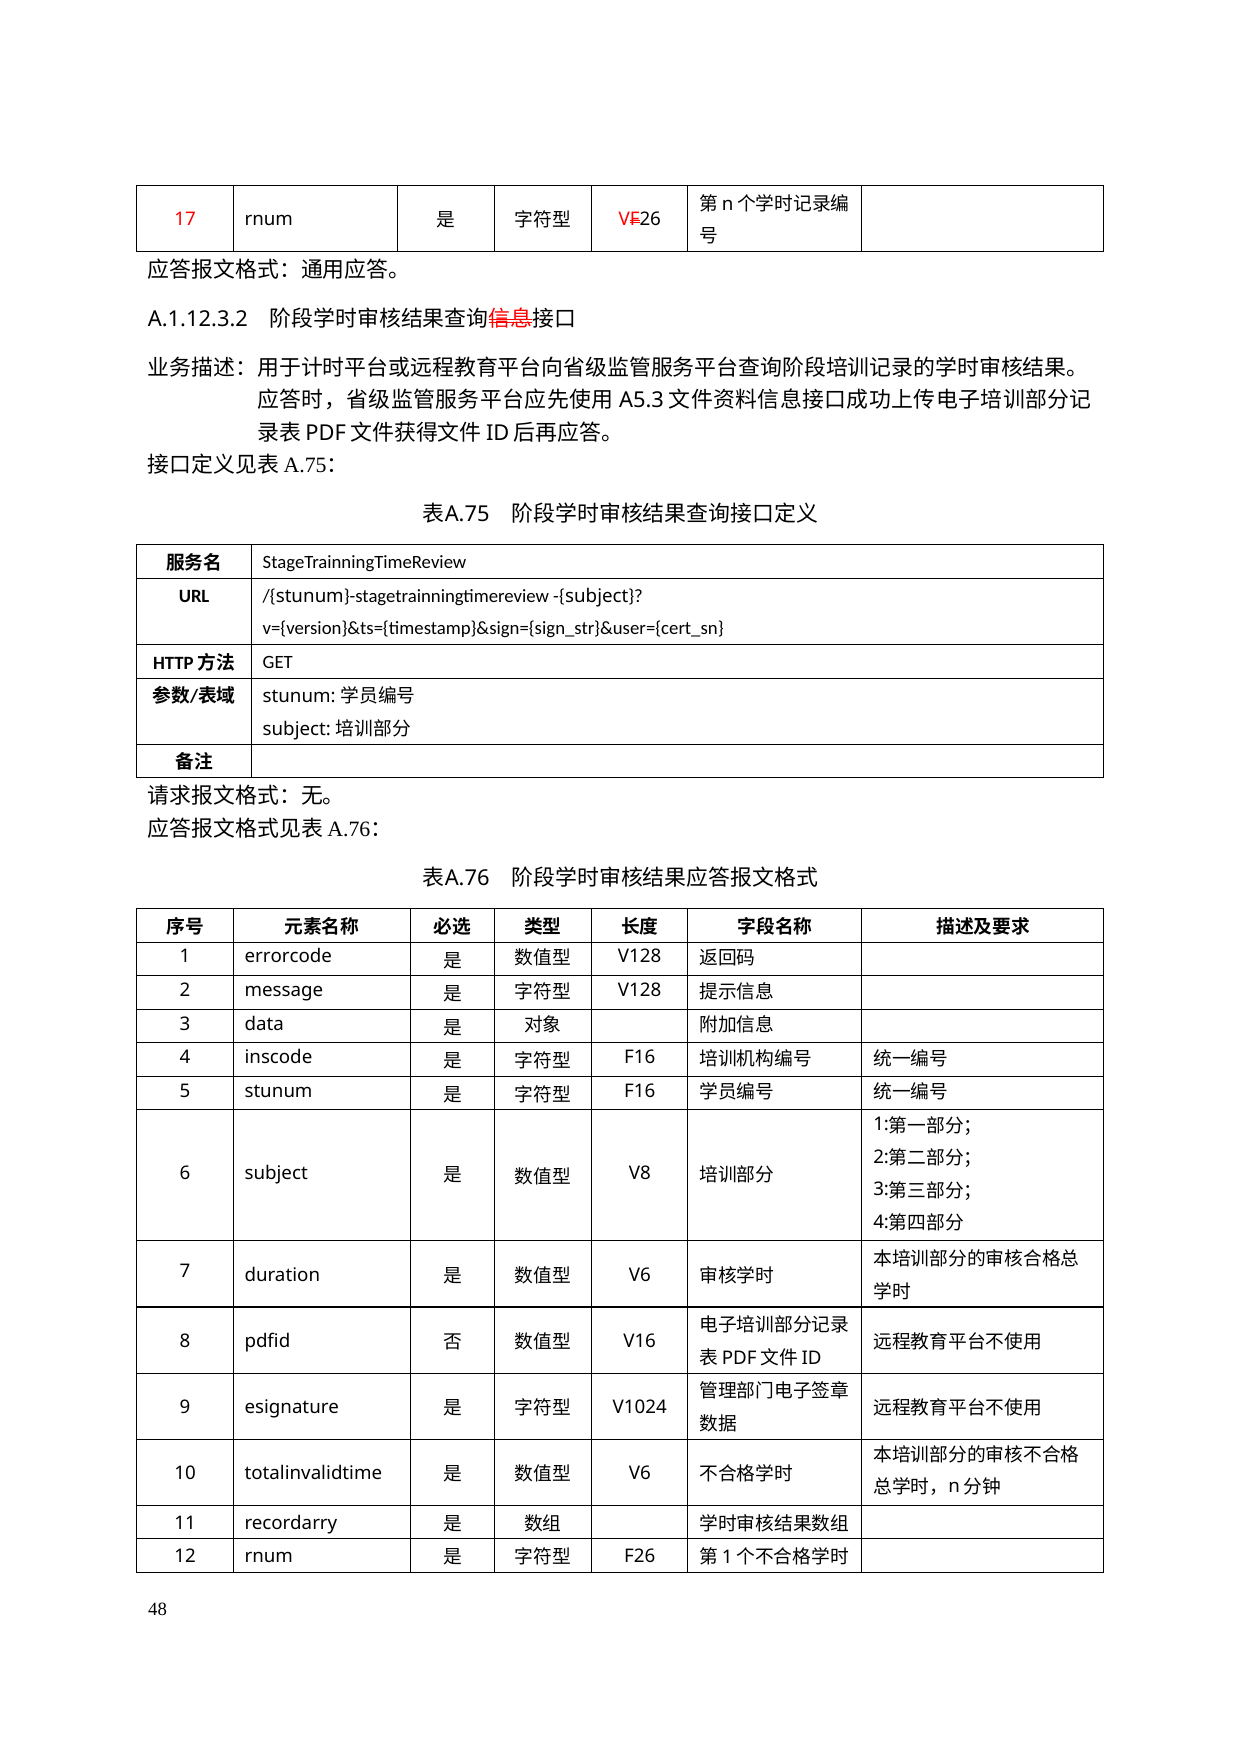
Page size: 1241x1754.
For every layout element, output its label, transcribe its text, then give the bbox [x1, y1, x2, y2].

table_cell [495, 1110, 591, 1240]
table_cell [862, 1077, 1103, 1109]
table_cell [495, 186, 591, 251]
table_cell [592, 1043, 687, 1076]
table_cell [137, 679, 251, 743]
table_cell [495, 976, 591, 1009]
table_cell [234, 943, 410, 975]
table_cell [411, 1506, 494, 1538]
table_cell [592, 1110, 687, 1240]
text 应答报文格式见表A.76： [148, 811, 1092, 843]
text 应答报文格式：通用应答。 [148, 252, 1092, 284]
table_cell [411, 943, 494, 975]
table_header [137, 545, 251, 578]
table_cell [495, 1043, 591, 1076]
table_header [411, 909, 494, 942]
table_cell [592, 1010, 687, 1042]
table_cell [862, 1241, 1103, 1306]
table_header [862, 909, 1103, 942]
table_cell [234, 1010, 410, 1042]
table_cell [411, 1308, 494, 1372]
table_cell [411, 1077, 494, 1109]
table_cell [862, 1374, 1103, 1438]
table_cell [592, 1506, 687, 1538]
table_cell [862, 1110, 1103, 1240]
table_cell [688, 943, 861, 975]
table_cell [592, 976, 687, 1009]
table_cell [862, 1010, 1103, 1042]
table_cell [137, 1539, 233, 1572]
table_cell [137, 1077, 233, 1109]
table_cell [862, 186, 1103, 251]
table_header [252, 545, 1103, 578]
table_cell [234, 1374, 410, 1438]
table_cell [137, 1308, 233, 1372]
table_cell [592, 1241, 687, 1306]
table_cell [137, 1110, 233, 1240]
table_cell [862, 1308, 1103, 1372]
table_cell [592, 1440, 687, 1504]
text 请求报文格式：无。 [148, 778, 1092, 811]
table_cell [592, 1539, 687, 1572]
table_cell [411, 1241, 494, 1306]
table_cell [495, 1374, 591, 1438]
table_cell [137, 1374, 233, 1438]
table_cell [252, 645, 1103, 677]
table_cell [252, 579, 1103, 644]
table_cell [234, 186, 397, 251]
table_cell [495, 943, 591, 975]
text 阶段学时审核结果查询信息接口 [148, 301, 1092, 333]
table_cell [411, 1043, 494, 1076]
text 接口定义见表A.75： [148, 447, 1092, 479]
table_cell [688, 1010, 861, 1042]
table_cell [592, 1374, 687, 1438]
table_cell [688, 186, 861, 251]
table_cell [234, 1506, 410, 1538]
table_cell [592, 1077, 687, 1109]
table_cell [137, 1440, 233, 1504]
text 业务描述：用于计时平台或远程教育平台向省级监管服务平台查询阶段培训记录的学时审核结果。应答时，省级监管服务平台应先使用A5.3文件资料信息接口成功上传电子培训部分记录表PDF文件获得文件ID后再应答。 [148, 349, 1092, 447]
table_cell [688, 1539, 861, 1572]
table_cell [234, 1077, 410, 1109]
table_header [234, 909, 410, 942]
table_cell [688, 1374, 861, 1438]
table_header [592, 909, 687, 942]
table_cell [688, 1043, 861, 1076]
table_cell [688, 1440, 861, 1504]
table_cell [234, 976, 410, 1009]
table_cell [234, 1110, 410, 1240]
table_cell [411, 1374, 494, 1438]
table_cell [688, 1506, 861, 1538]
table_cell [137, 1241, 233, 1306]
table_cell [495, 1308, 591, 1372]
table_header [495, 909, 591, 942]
text 阶段学时审核结果查询接口定义 [148, 496, 1092, 528]
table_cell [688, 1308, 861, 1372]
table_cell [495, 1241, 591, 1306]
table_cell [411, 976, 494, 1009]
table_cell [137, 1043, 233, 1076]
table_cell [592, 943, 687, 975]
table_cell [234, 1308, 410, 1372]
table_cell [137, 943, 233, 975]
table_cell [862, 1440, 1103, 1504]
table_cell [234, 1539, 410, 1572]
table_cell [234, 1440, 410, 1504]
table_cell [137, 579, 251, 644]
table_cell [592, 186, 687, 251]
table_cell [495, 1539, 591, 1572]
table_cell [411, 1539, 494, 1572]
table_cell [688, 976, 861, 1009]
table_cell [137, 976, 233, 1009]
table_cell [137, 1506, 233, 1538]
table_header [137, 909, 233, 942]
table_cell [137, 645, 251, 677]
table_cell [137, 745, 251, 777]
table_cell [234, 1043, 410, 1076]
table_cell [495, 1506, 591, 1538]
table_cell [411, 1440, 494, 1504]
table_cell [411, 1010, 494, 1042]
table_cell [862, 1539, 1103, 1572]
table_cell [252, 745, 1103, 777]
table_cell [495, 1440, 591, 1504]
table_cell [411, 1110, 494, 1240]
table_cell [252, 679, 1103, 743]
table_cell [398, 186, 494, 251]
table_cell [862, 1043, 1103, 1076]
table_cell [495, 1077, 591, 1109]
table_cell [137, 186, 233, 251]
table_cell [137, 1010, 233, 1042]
text 阶段学时审核结果应答报文格式 [148, 859, 1092, 892]
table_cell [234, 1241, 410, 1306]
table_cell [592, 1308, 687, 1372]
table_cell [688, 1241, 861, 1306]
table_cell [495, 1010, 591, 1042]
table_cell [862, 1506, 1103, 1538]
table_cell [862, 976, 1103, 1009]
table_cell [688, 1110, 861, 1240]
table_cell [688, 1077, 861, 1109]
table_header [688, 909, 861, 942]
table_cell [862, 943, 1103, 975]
